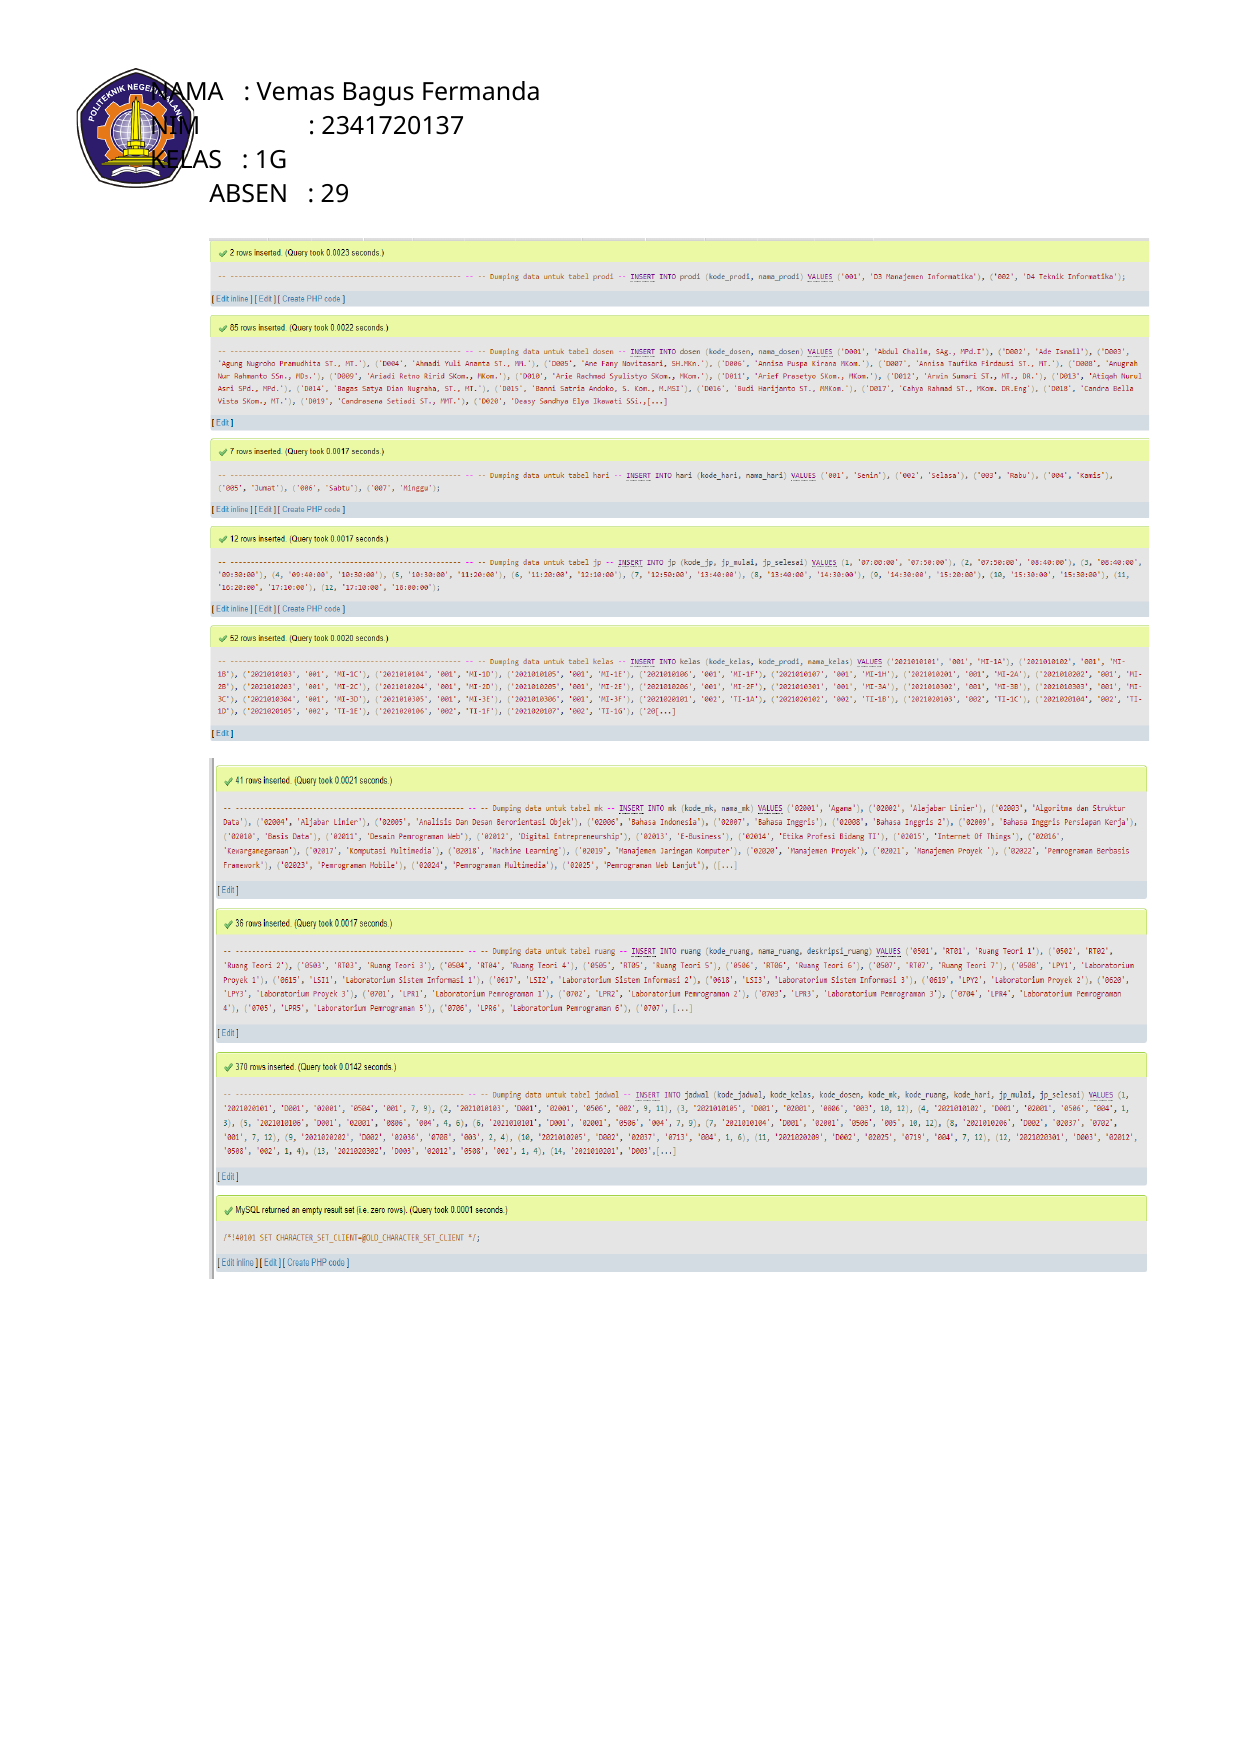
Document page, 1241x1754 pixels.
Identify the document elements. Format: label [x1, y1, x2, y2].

picture [76, 68, 195, 188]
picture [209, 238, 1150, 745]
picture [209, 758, 1150, 1279]
